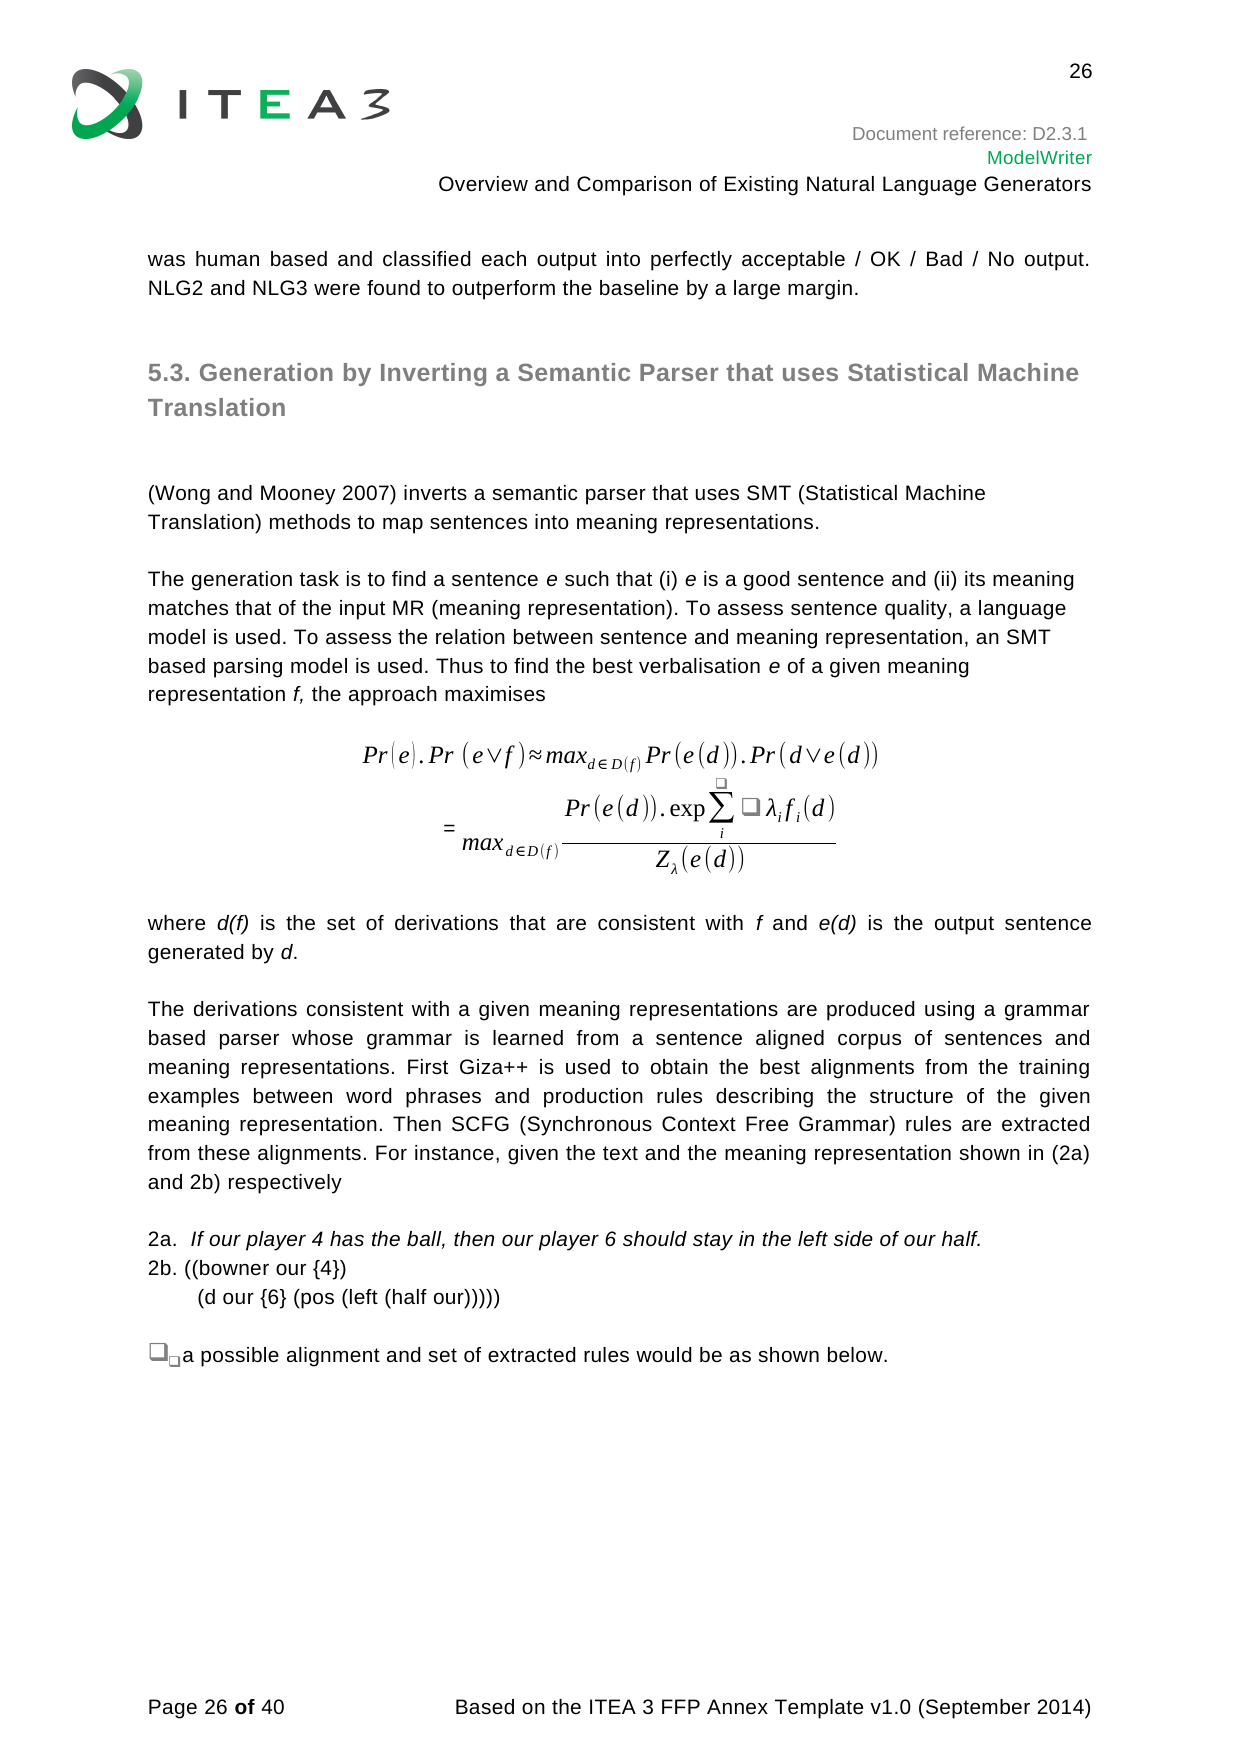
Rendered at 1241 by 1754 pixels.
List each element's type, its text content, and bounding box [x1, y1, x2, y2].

text 2b. ((bowner our {4}) [148, 1256, 1092, 1280]
text The derivations consistent with a given meaning representations are produced using a grammar based parser whose grammar is learned from a sentence aligned corpus of sentences and meaning representations. First Giza++ is used to obtain the best alignments from the training examples between word phrases and production rules describing the structure of the given meaning representation. Then SCFG (Synchronous Context Free Grammar) rules are extracted from these alignments. For instance, given the text and the meaning representation shown in (2a) and 2b) respectively [148, 997, 1092, 1194]
text (Wong and Mooney 2007) inverts a semantic parser that uses SMT (Statistical Machine Translation) methods to map sentences into meaning representations. [148, 481, 1092, 534]
subtitle Generation by Inverting a Semantic Parser that uses Statistical Machine Translation [148, 358, 1092, 421]
text The generation task is to find a sentence e such that (i) e is a good sentence and (ii) its meaning matches that of the input MR (meaning representation). To assess sentence quality, a language model is used. To assess the relation between sentence and meaning representation, an SMT based parsing model is used. Thus to find the best verbalisation e of a given meaning representation f, the approach maximises [148, 567, 1092, 706]
text a possible alignment and set of extracted rules would be as shown below. [148, 1342, 1092, 1367]
text (d our {6} (pos (left (half our))))) [148, 1285, 1092, 1309]
text 2a. If our player 4 has the ball, then our player 6 should stay in the left side of our half. [148, 1227, 1092, 1251]
text = [443, 779, 1092, 877]
picture [0, 0, 442, 198]
text where d(f) is the set of derivations that are consistent with f and e(d) is the output sentence generated by d. [148, 911, 1092, 964]
